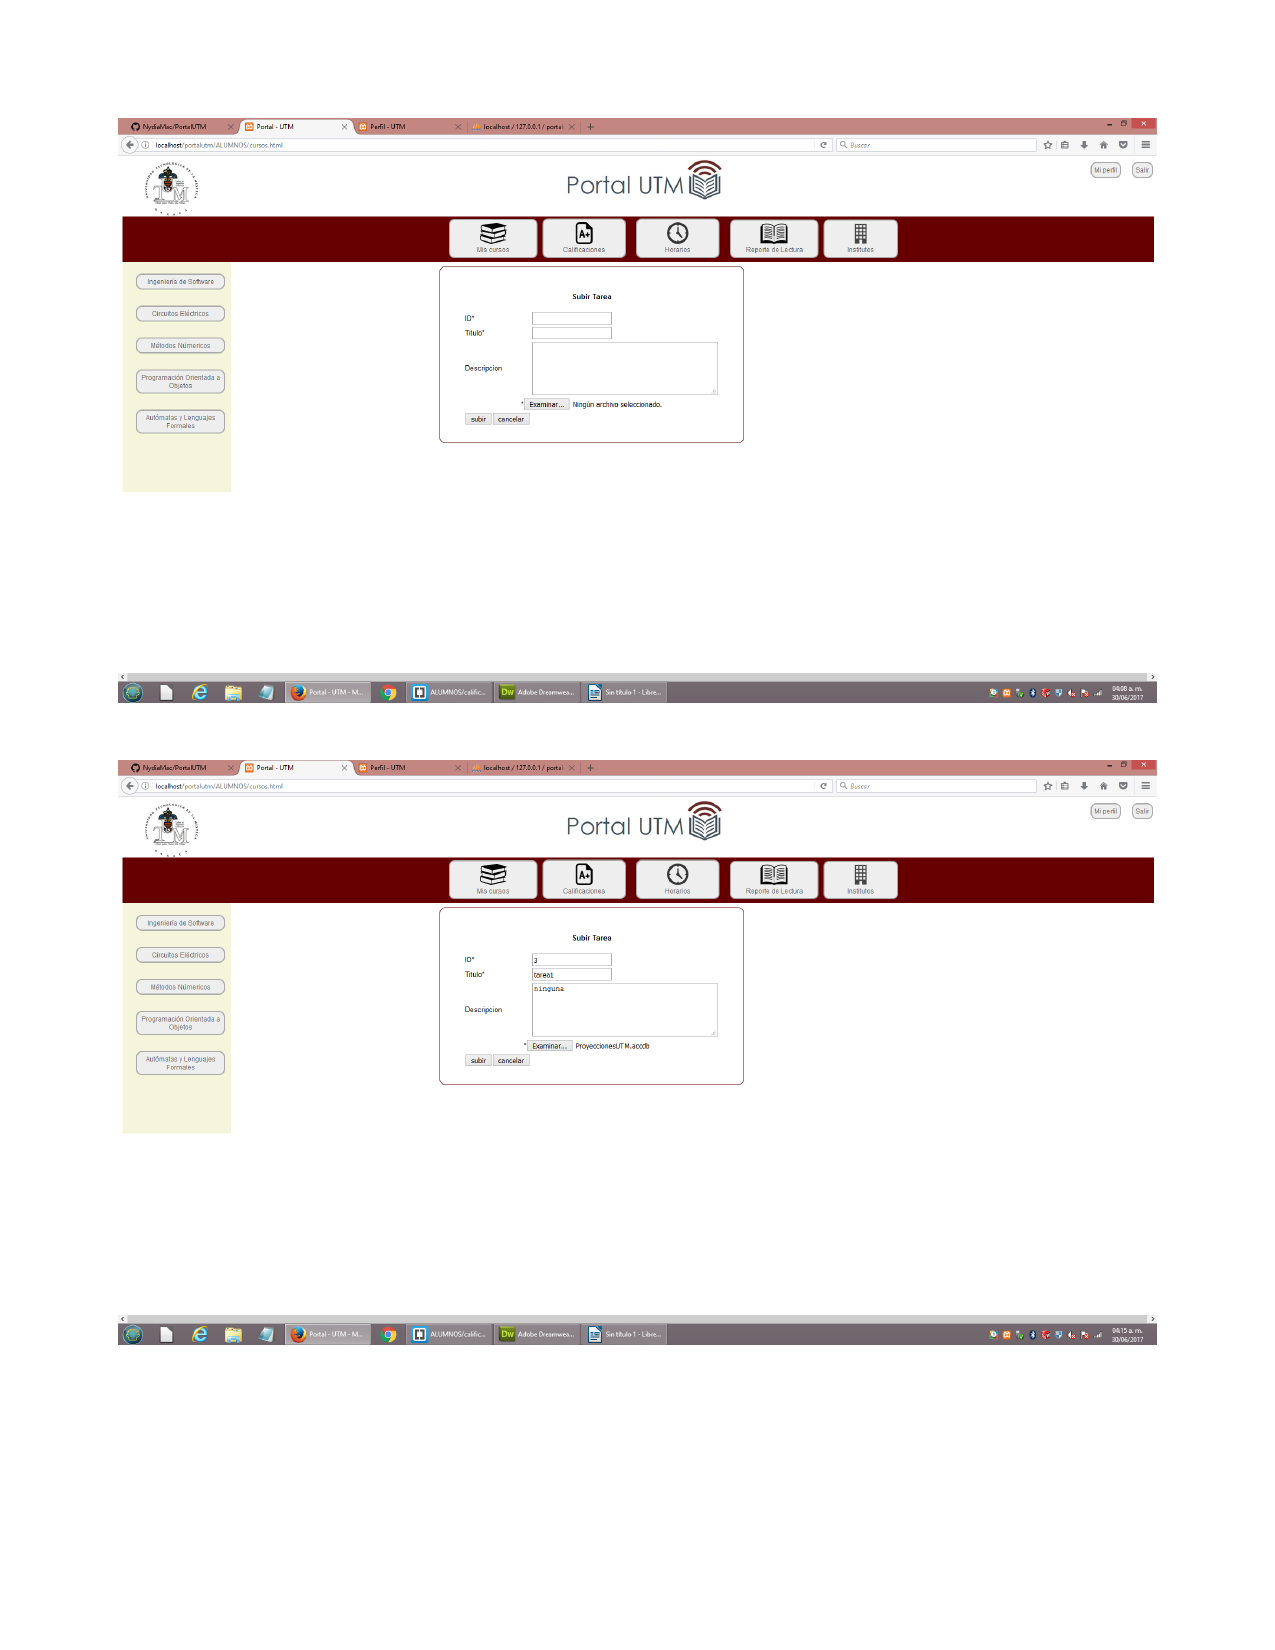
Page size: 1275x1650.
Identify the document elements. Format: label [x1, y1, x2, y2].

picture [118, 760, 1157, 1345]
picture [118, 118, 1157, 703]
